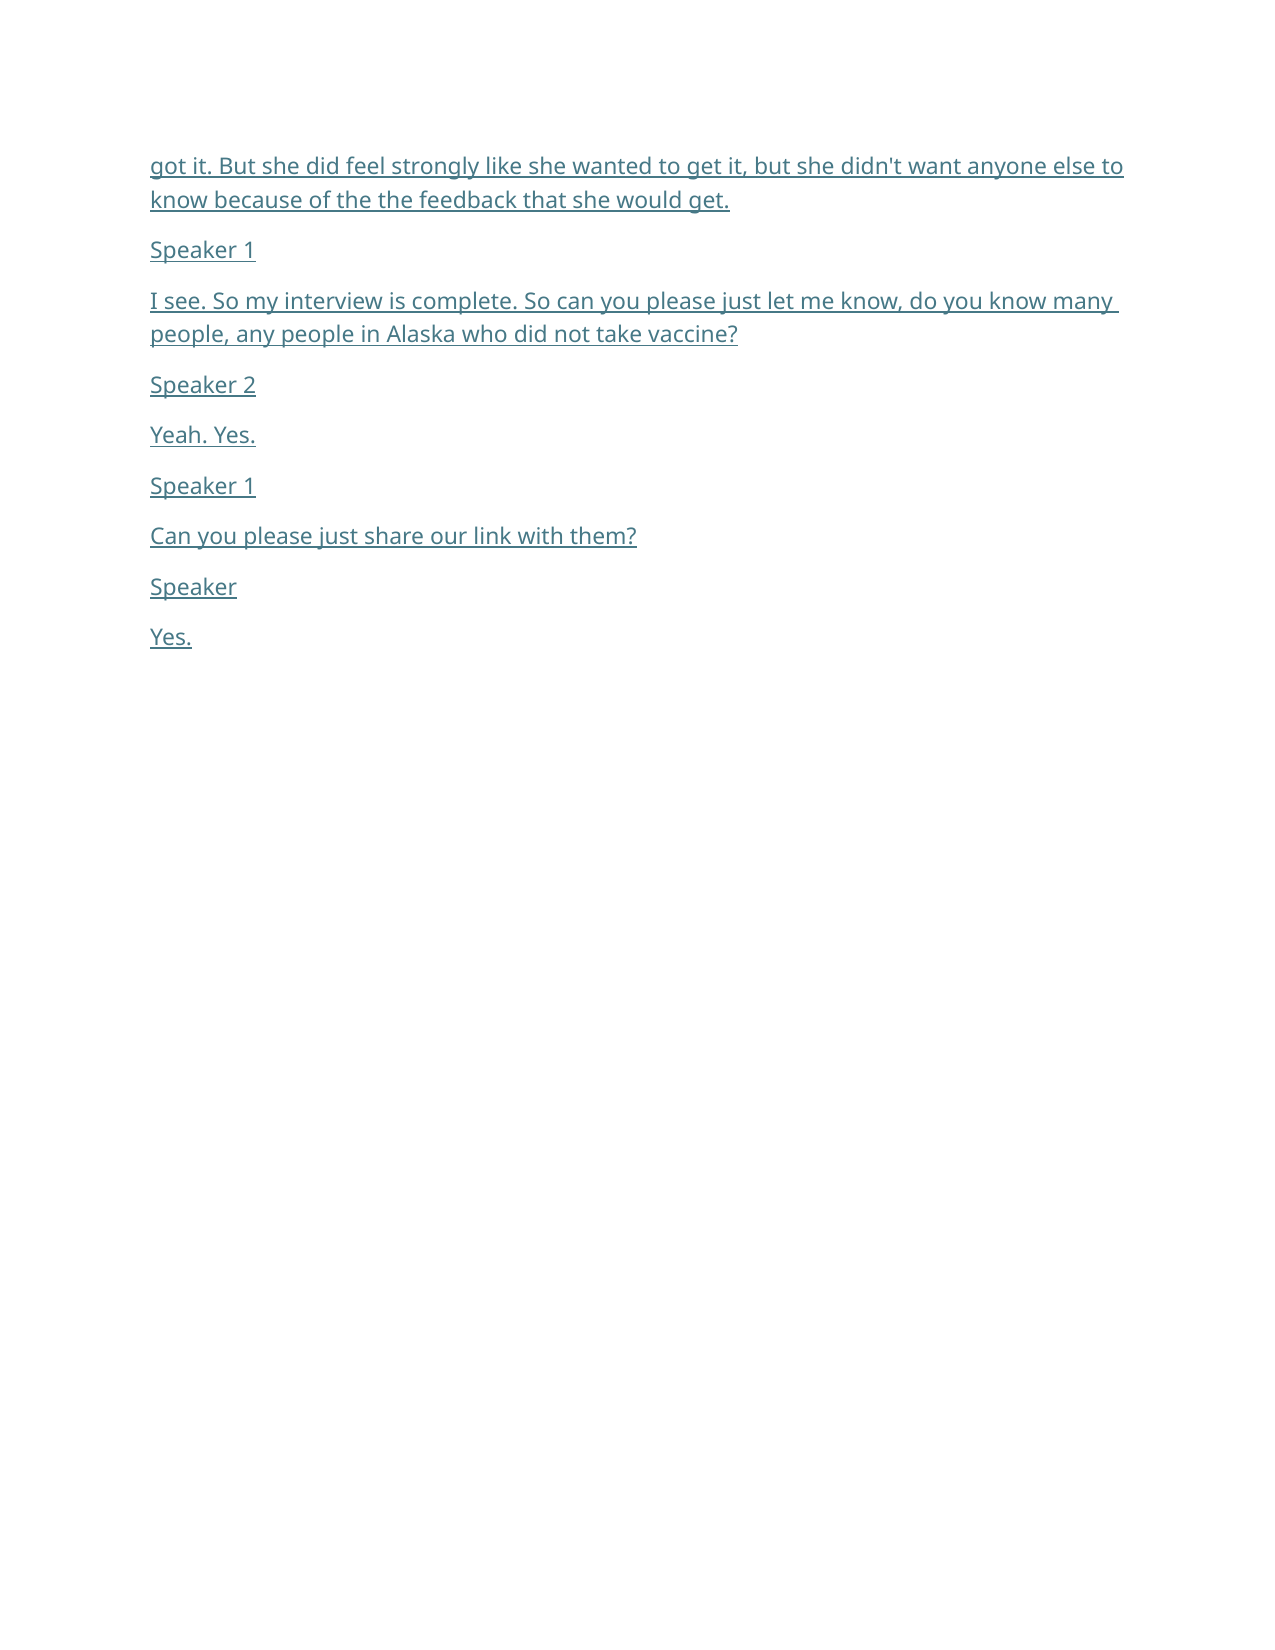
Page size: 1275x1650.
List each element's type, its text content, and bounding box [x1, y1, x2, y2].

text Speaker [150, 570, 1125, 602]
text Can you please just share our link with them? [150, 520, 1125, 551]
text I see. So my interview is complete. So can you please just let me know, do you know many people, any people in Alaska who did not take vaccine? [150, 284, 1125, 349]
text Yeah. Yes. [150, 419, 1125, 450]
text Yes. [150, 621, 1125, 652]
text Speaker 1 [150, 234, 1125, 265]
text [150, 150, 1125, 215]
text Speaker 2 [150, 369, 1125, 400]
text Speaker 1 [150, 469, 1125, 501]
